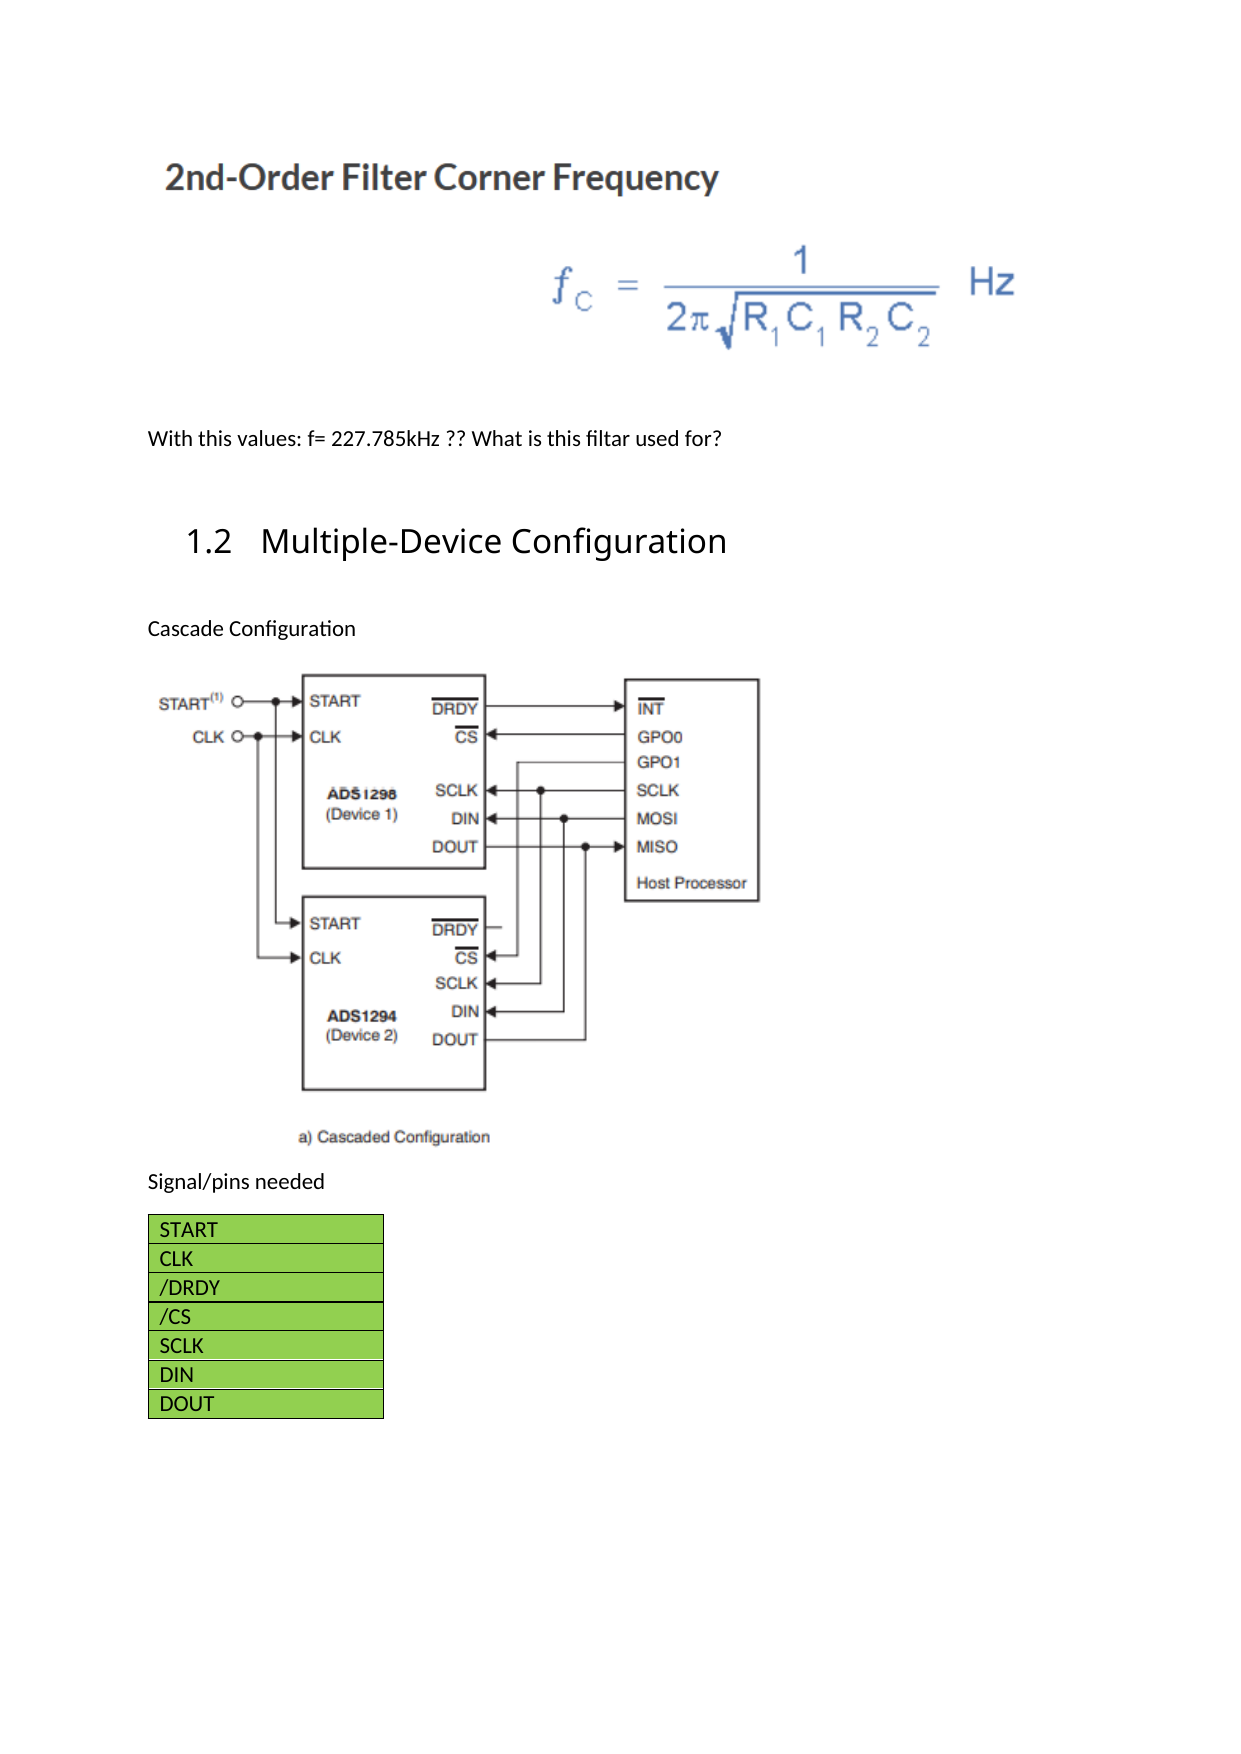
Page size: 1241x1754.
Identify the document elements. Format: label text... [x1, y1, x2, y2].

table_header START [149, 1215, 383, 1243]
table_cell DIN [149, 1361, 383, 1388]
table_cell DOUT [149, 1390, 383, 1418]
table_cell /DRDY [149, 1273, 383, 1301]
picture [147, 661, 784, 1149]
table_cell CLK [149, 1244, 383, 1272]
text With this values: f= 227.785kHz ?? What is this filtar used for? [148, 424, 1093, 452]
table_cell /CS [149, 1303, 383, 1330]
table_cell SCLK [149, 1331, 383, 1359]
picture [147, 147, 1093, 406]
subtitle Multiple-Device Configuration [185, 518, 1093, 564]
text Signal/pins needed [148, 1167, 1093, 1195]
text Cascade Configuration [148, 614, 1093, 642]
